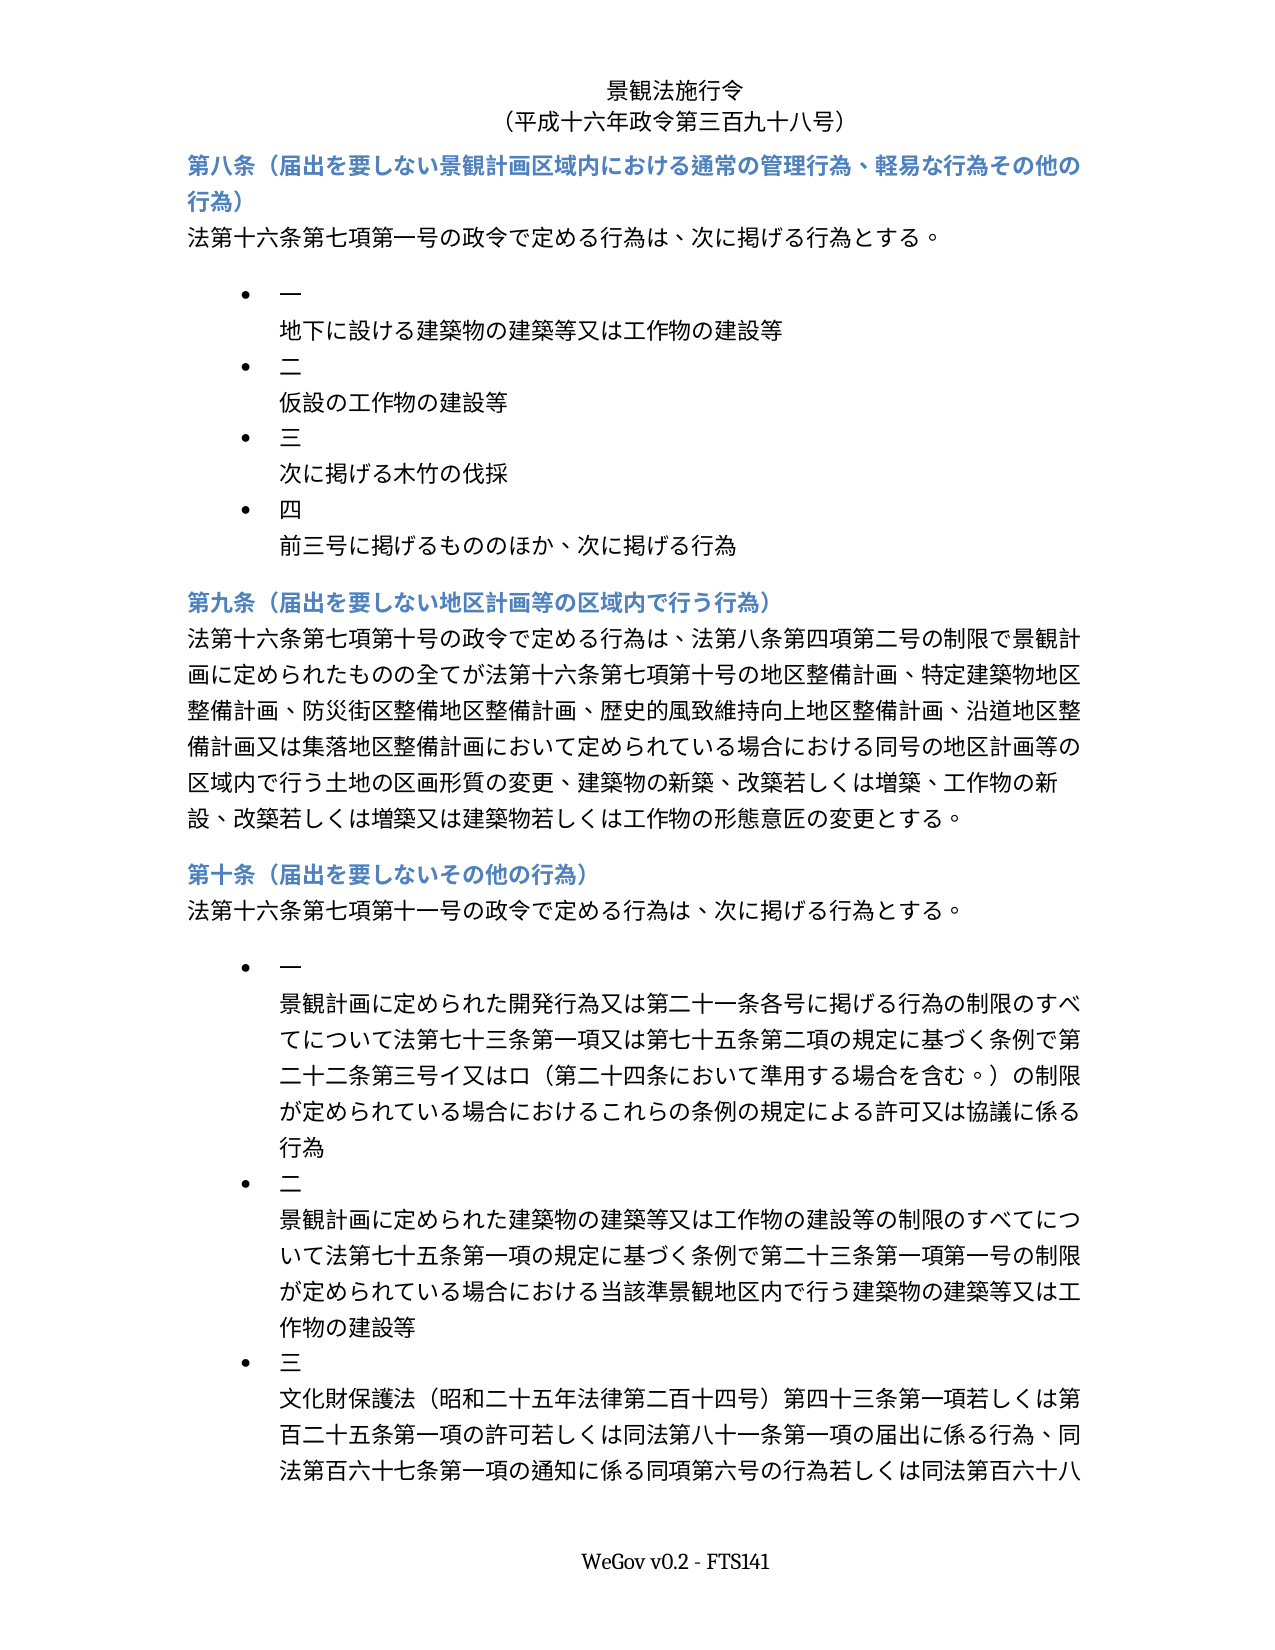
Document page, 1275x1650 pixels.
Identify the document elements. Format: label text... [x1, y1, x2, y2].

list 一 地下に設ける建築物の建築等又は工作物の建設等 [242, 279, 1087, 346]
text 法第十六条第七項第十一号の政令で定める行為は、次に掲げる行為とする。 [187, 895, 1087, 927]
list 四 前三号に掲げるもののほか、次に掲げる行為 [242, 494, 1087, 561]
list 一 景観計画に定められた開発行為又は第二十一条各号に掲げる行為の制限のすべてについて法第七十三条第一項又は第七十五条第二項の規定に基づく条例で第二十二条第三号イ又はロ（第二十四条において準用する場合を含む。）の制限が定められている場合におけるこれらの条例の規定による許可又は協議に係る行為 [242, 952, 1087, 1163]
list 三 次に掲げる木竹の伐採 [242, 422, 1087, 489]
subtitle 第十条（届出を要しないその他の行為） [187, 859, 1087, 891]
subtitle 第八条（届出を要しない景観計画区域内における通常の管理行為、軽易な行為その他の行為） [187, 150, 1087, 217]
text 法第十六条第七項第十号の政令で定める行為は、法第八条第四項第二号の制限で景観計画に定められたものの全てが法第十六条第七項第十号の地区整備計画、特定建築物地区整備計画、防災街区整備地区整備計画、歴史的風致維持向上地区整備計画、沿道地区整備計画又は集落地区整備計画において定められている場合における同号の地区計画等の区域内で行う土地の区画形質の変更、建築物の新築、改築若しくは増築、工作物の新設、改築若しくは増築又は建築物若しくは工作物の形態意匠の変更とする。 [187, 623, 1087, 834]
subtitle 第九条（届出を要しない地区計画等の区域内で行う行為） [187, 587, 1087, 618]
list 二 仮設の工作物の建設等 [242, 351, 1087, 418]
list 二 景観計画に定められた建築物の建築等又は工作物の建設等の制限のすべてについて法第七十五条第一項の規定に基づく条例で第二十三条第一項第一号の制限が定められている場合における当該準景観地区内で行う建築物の建築等又は工作物の建設等 [242, 1168, 1087, 1343]
text 法第十六条第七項第一号の政令で定める行為は、次に掲げる行為とする。 [187, 222, 1087, 253]
